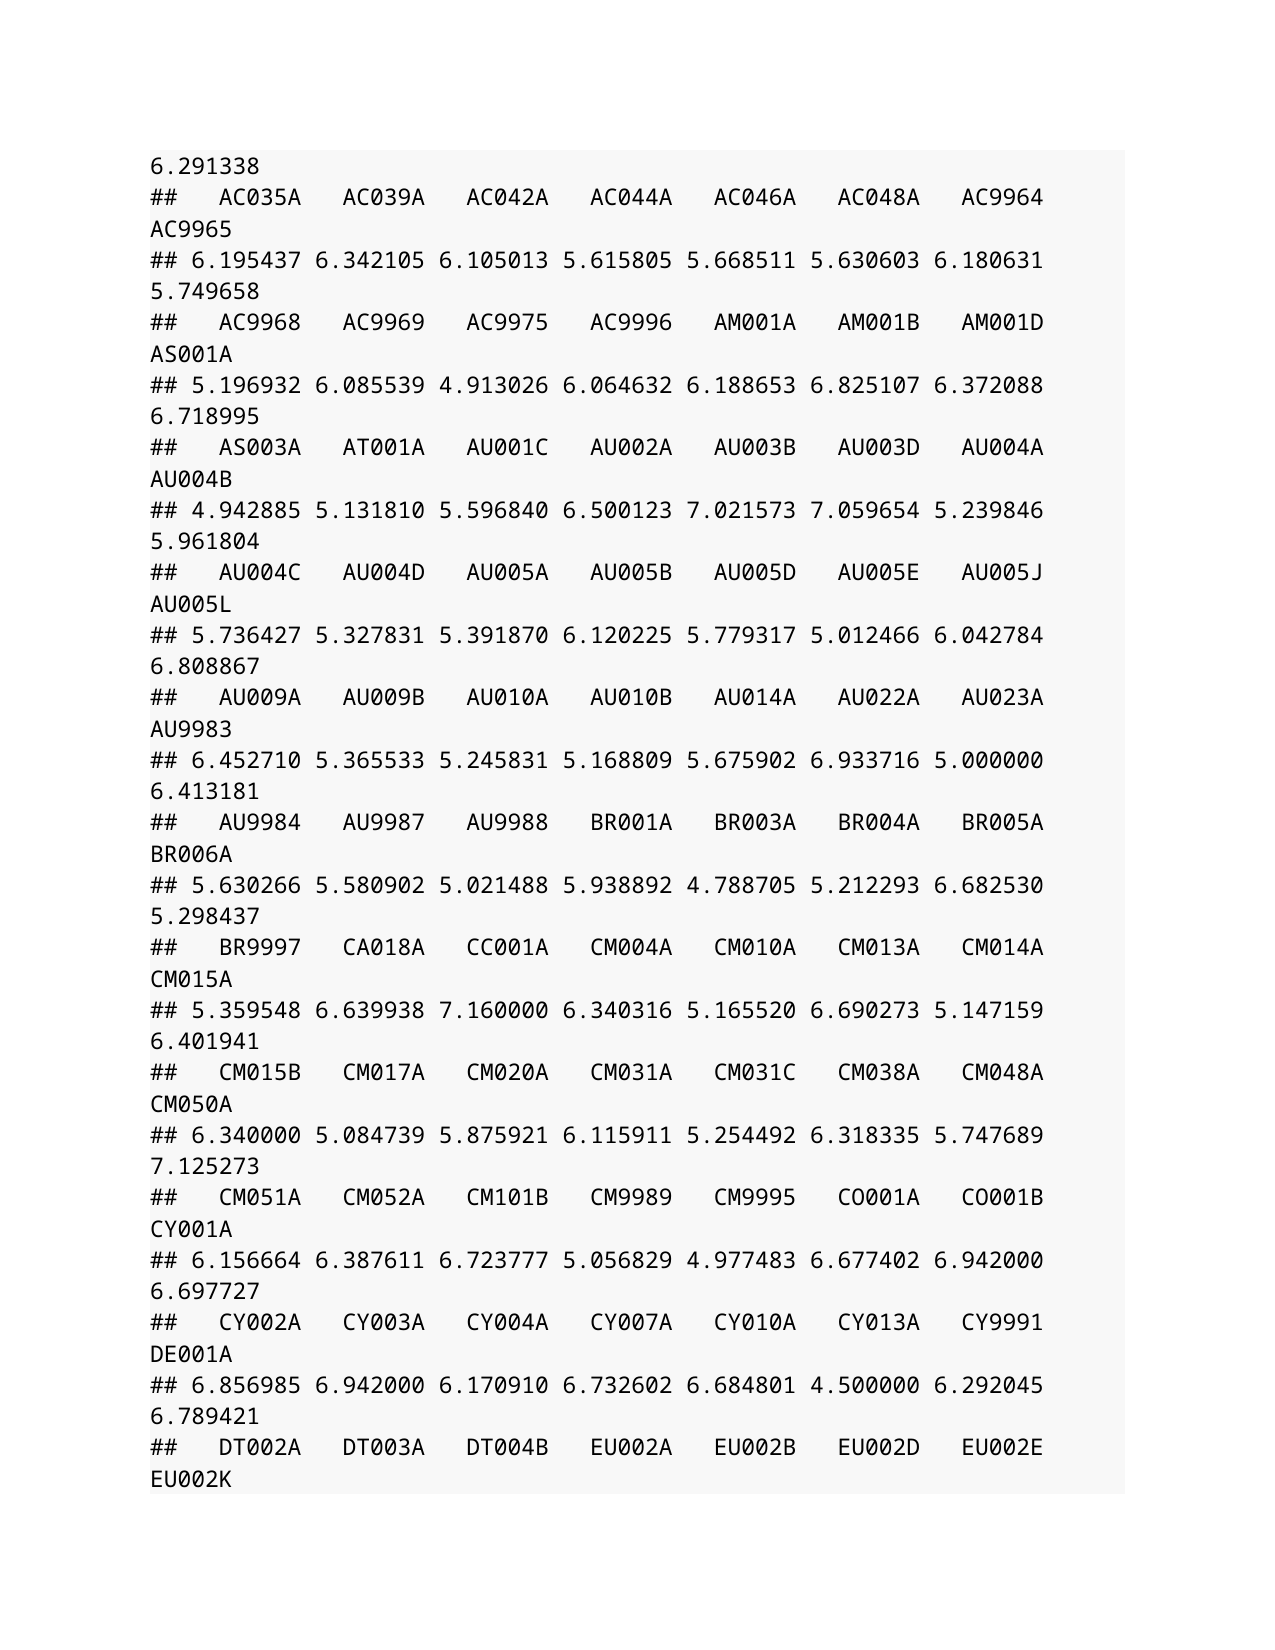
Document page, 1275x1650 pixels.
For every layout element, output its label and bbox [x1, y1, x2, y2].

text [150, 150, 1125, 1494]
